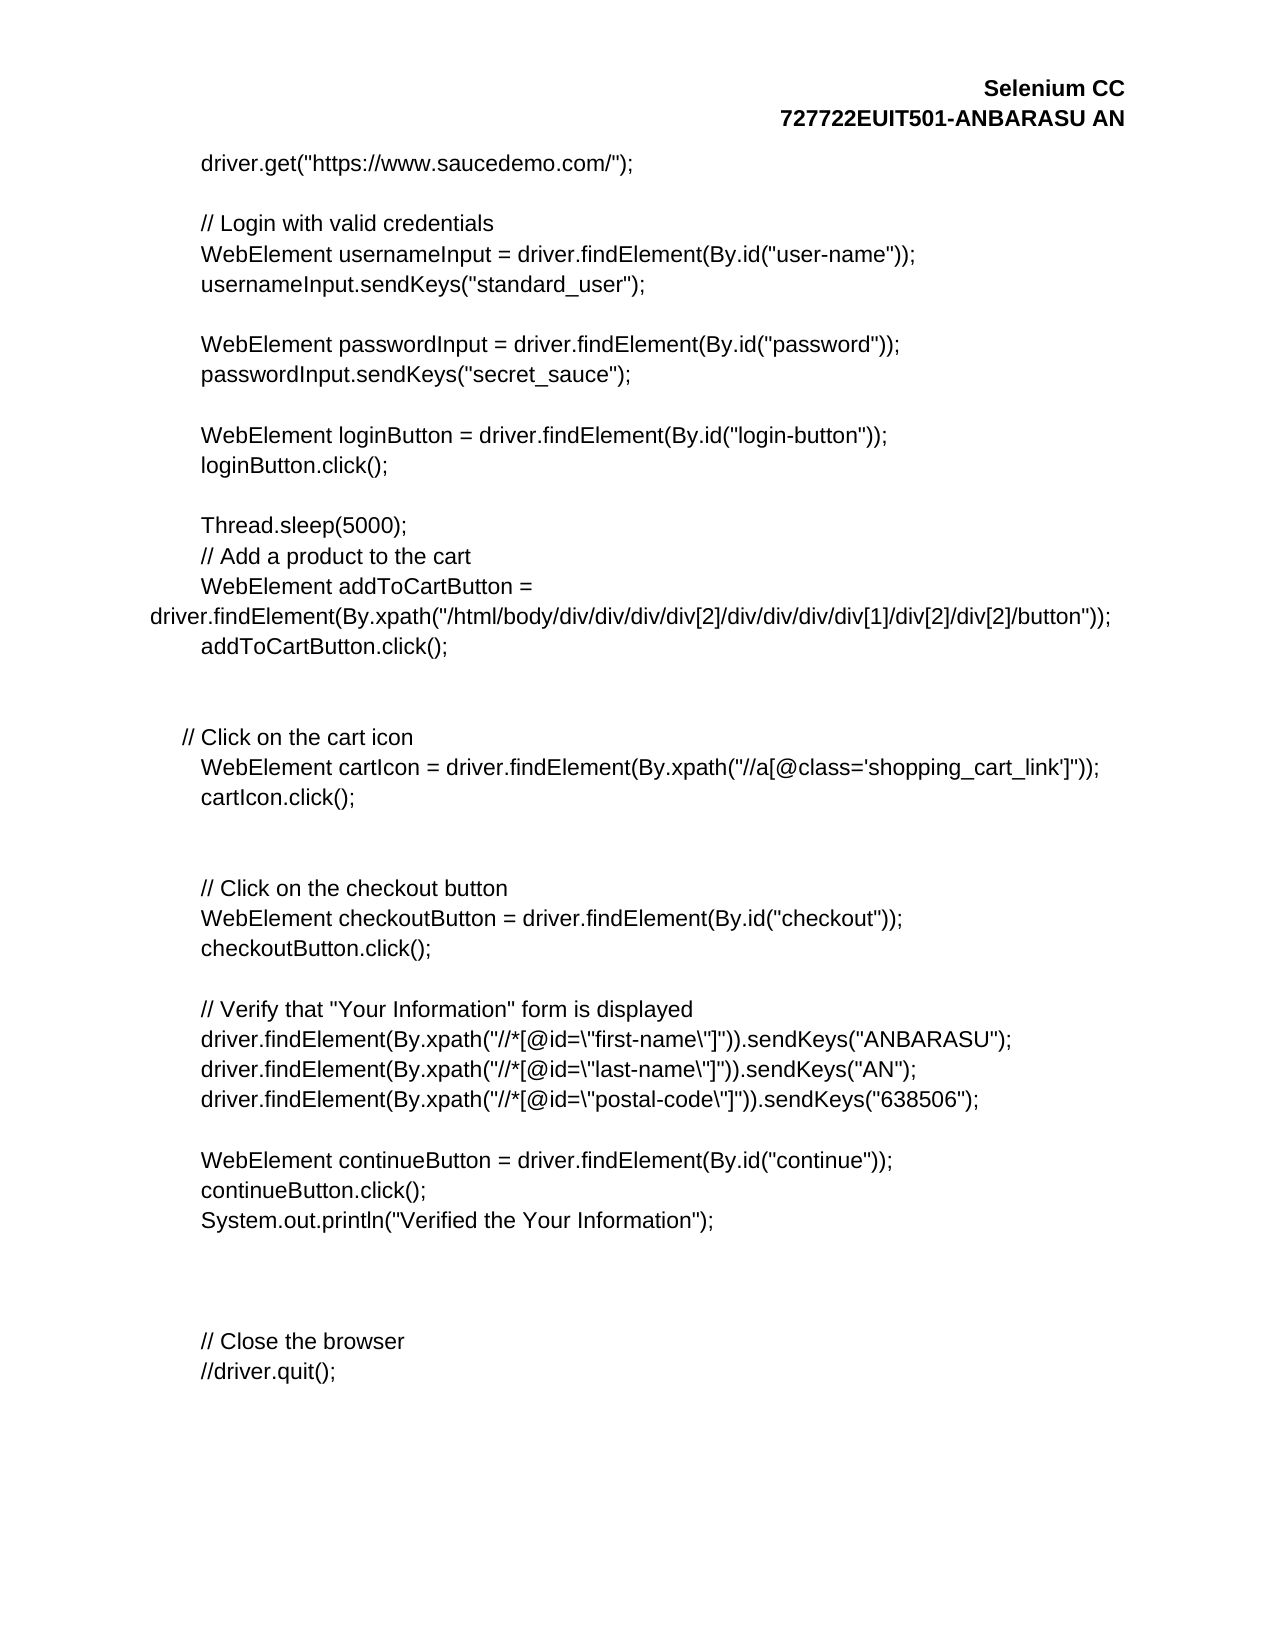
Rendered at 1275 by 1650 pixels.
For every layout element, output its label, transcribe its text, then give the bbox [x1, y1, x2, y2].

text driver.findElement(By.xpath("//*[@id=\"first-name\"]")).sendKeys("ANBARASU"); [150, 1026, 1125, 1052]
text passwordInput.sendKeys("secret_sauce"); [150, 361, 1125, 388]
text usernameInput.sendKeys("standard_user"); [150, 271, 1125, 297]
text loginButton.click(); [150, 452, 1125, 478]
text WebElement cartIcon = driver.findElement(By.xpath("//a[@class='shopping_cart_link']")); [150, 754, 1125, 781]
text WebElement passwordInput = driver.findElement(By.id("password")); [150, 331, 1125, 358]
text driver.findElement(By.xpath("//*[@id=\"last-name\"]")).sendKeys("AN"); [150, 1056, 1125, 1083]
text // Close the browser [150, 1328, 1125, 1354]
text Thread.sleep(5000); [150, 512, 1125, 539]
text //driver.quit(); [150, 1358, 1125, 1385]
text WebElement checkoutButton = driver.findElement(By.id("checkout")); [150, 905, 1125, 932]
text continueButton.click(); [150, 1177, 1125, 1203]
text driver.findElement(By.xpath("//*[@id=\"postal-code\"]")).sendKeys("638506"); [150, 1086, 1125, 1113]
text WebElement continueButton = driver.findElement(By.id("continue")); [150, 1147, 1125, 1173]
text // Login with valid credentials [150, 210, 1125, 237]
text driver.get("https://www.saucedemo.com/"); [150, 150, 1125, 176]
text WebElement addToCartButton = driver.findElement(By.xpath("/html/body/div/div/div/div[2]/div/div/div/div[1]/div[2]/div[2]/button")); [150, 573, 1125, 629]
text // Verify that "Your Information" form is displayed [150, 996, 1125, 1022]
text addToCartButton.click(); [150, 633, 1125, 660]
text // Click on the cart icon [150, 724, 1125, 750]
text WebElement usernameInput = driver.findElement(By.id("user-name")); [150, 241, 1125, 267]
text // Add a product to the cart [150, 543, 1125, 569]
text // Click on the checkout button [150, 875, 1125, 901]
text cartIcon.click(); [150, 784, 1125, 811]
text System.out.println("Verified the Your Information"); [150, 1207, 1125, 1234]
text checkoutButton.click(); [150, 935, 1125, 962]
text WebElement loginButton = driver.findElement(By.id("login-button")); [150, 422, 1125, 448]
